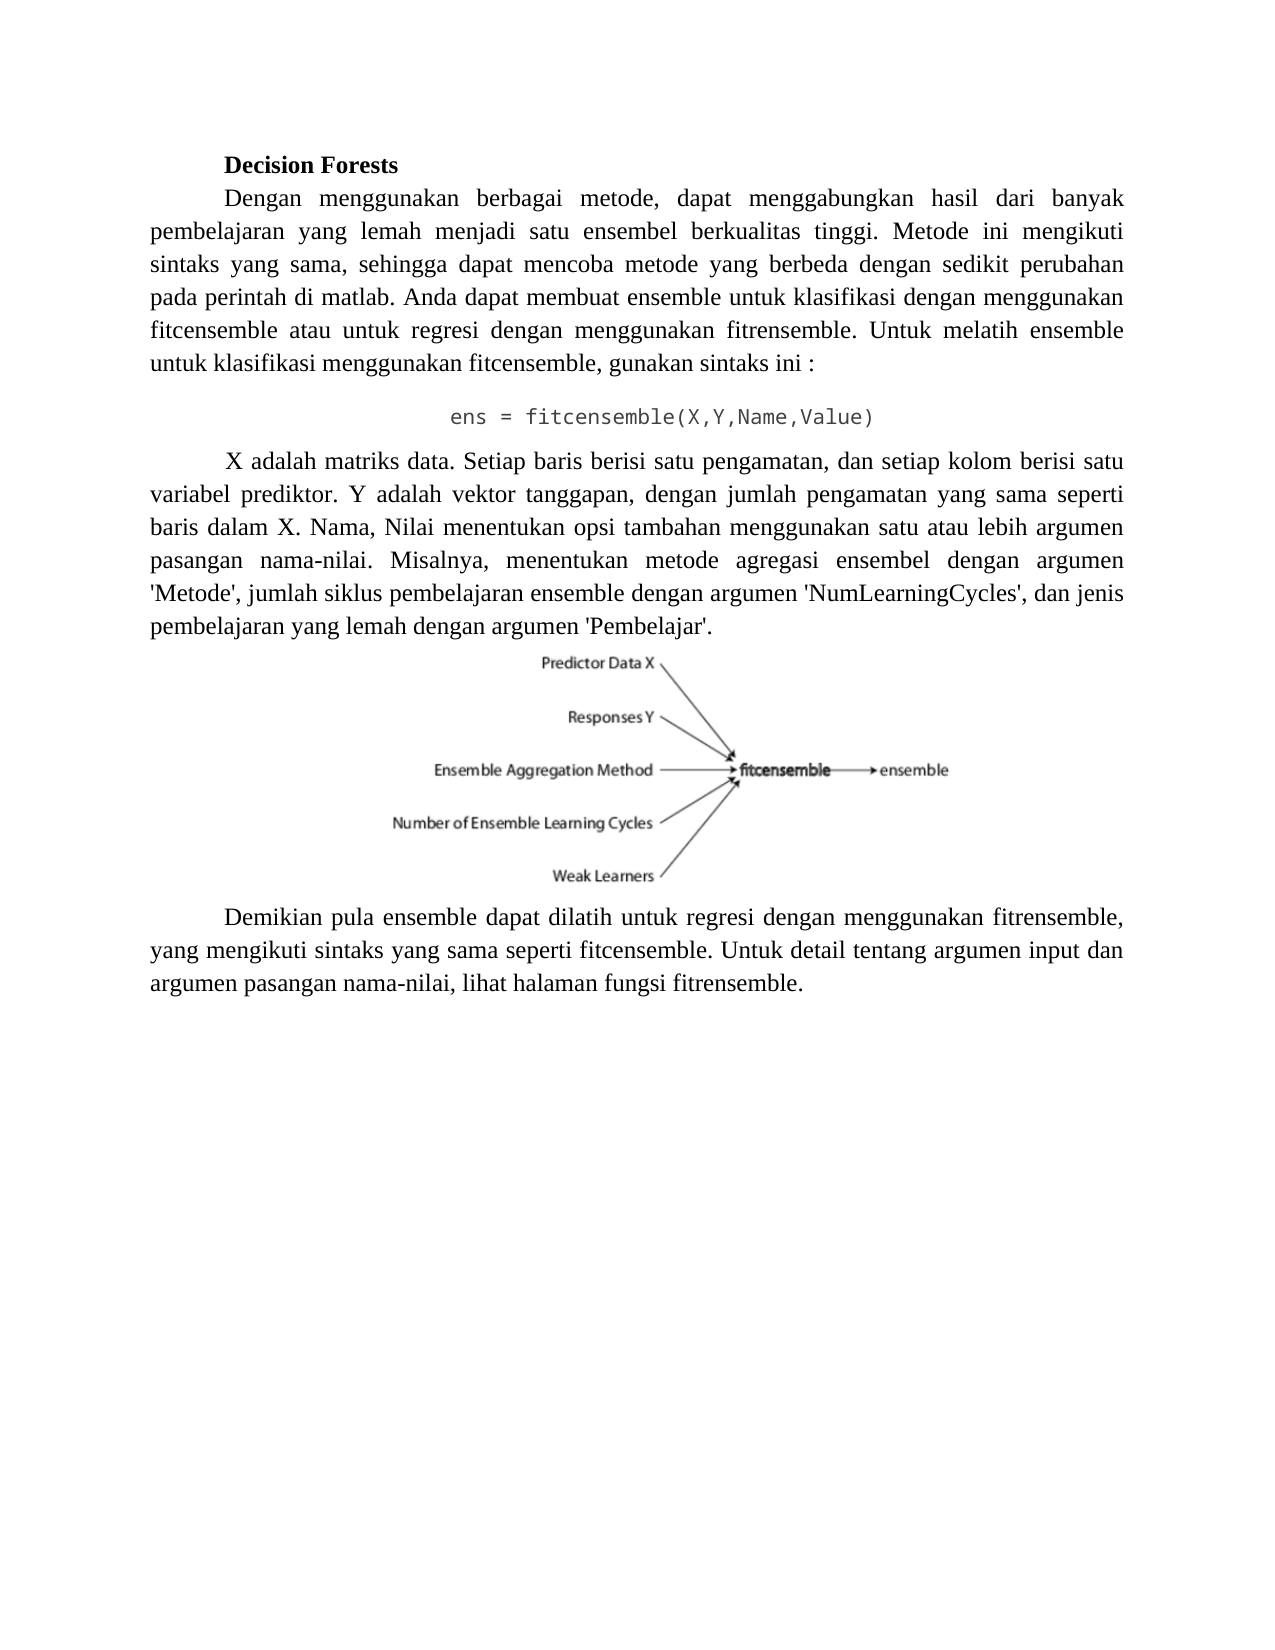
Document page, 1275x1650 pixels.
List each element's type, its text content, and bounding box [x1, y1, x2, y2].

list Demikian pula ensemble dapat dilatih untuk regresi dengan menggunakan fitrensemble, yang mengikuti sintaks yang sama seperti fitcensemble. Untuk detail tentang argumen input dan argumen pasangan nama-nilai, lihat halaman fungsi fitrensemble. [150, 902, 1125, 996]
text ens = fitcensemble(X,Y,Name,Value) [200, 402, 1125, 430]
list Decision Forests [224, 150, 1125, 179]
list X adalah matriks data. Setiap baris berisi satu pengamatan, dan setiap kolom berisi satu variabel prediktor. Y adalah vektor tanggapan, dengan jumlah pengamatan yang sama seperti baris dalam X. Nama, Nilai menentukan opsi tambahan menggunakan satu atau lebih argumen pasangan nama-nilai. Misalnya, menentukan metode agregasi ensembel dengan argumen 'Metode', jumlah siklus pembelajaran ensemble dengan argumen 'NumLearningCycles', dan jenis pembelajaran yang lemah dengan argumen 'Pembelajar'. [150, 446, 1125, 640]
picture [385, 644, 965, 898]
list Dengan menggunakan berbagai metode, dapat menggabungkan hasil dari banyak pembelajaran yang lemah menjadi satu ensembel berkualitas tinggi. Metode ini mengikuti sintaks yang sama, sehingga dapat mencoba metode yang berbeda dengan sedikit perubahan pada perintah di matlab. Anda dapat membuat ensemble untuk klasifikasi dengan menggunakan fitcensemble atau untuk regresi dengan menggunakan fitrensemble. Untuk melatih ensemble untuk klasifikasi menggunakan fitcensemble, gunakan sintaks ini : [150, 183, 1125, 377]
